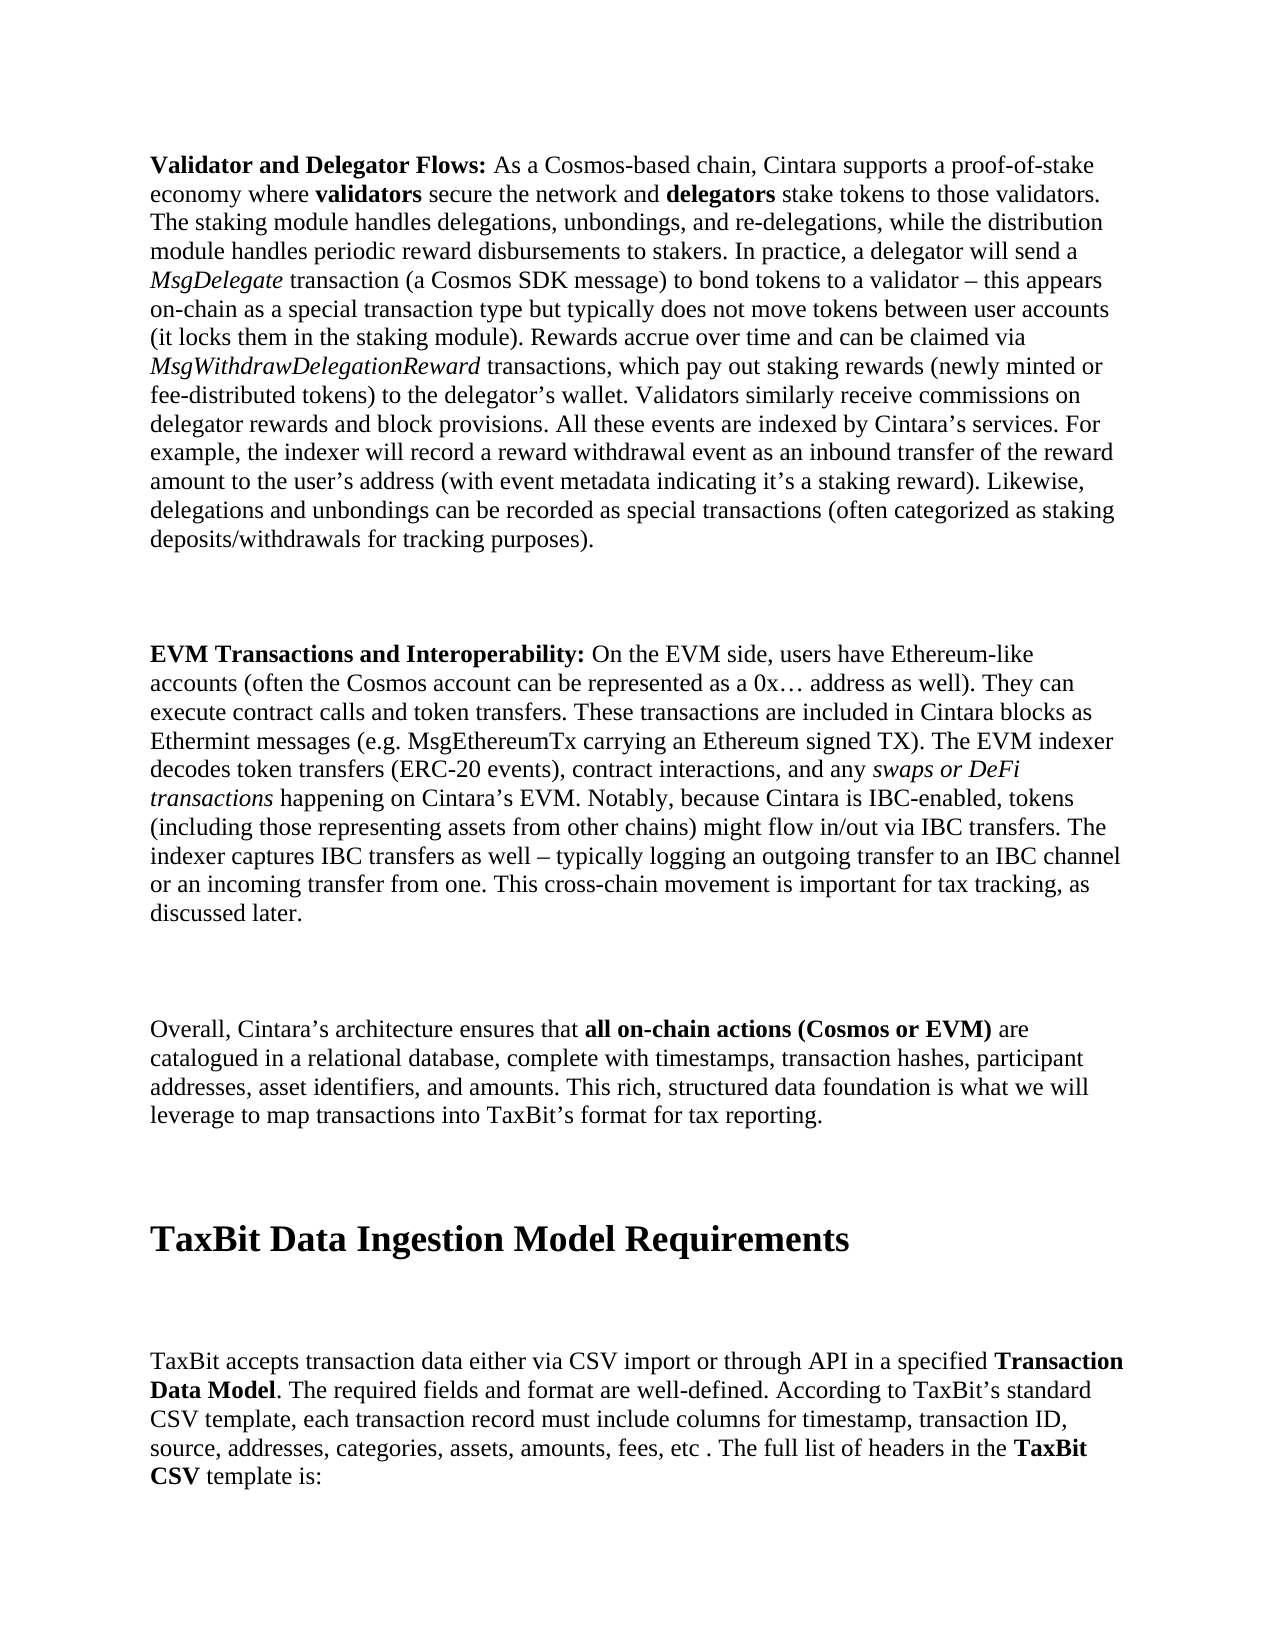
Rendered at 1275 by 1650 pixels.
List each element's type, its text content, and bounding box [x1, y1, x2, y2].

text Validator and Delegator Flows: As a Cosmos-based chain, Cintara supports a proof-of-stake economy where validators secure the network and delegators stake tokens to those validators. The staking module handles delegations, unbondings, and re-delegations, while the distribution module handles periodic reward disbursements to stakers. In practice, a delegator will send a MsgDelegate transaction (a Cosmos SDK message) to bond tokens to a validator – this appears on-chain as a special transaction type but typically does not move tokens between user accounts (it locks them in the staking module). Rewards accrue over time and can be claimed via MsgWithdrawDelegationReward transactions, which pay out staking rewards (newly minted or fee-distributed tokens) to the delegator’s wallet. Validators similarly receive commissions on delegator rewards and block provisions. All these events are indexed by Cintara’s services. For example, the indexer will record a reward withdrawal event as an inbound transfer of the reward amount to the user’s address (with event metadata indicating it’s a staking reward). Likewise, delegations and unbondings can be recorded as special transactions (often categorized as staking deposits/withdrawals for tracking purposes). [150, 150, 1125, 552]
text TaxBit Data Ingestion Model Requirements [150, 1216, 1125, 1259]
text EVM Transactions and Interoperability: On the EVM side, users have Ethereum-like accounts (often the Cosmos account can be represented as a 0x… address as well). They can execute contract calls and token transfers. These transactions are included in Cintara blocks as Ethermint messages (e.g. MsgEthereumTx carrying an Ethereum signed TX). The EVM indexer decodes token transfers (ERC-20 events), contract interactions, and any swaps or DeFi transactions happening on Cintara’s EVM. Notably, because Cintara is IBC-enabled, tokens (including those representing assets from other chains) might flow in/out via IBC transfers. The indexer captures IBC transfers as well – typically logging an outgoing transfer to an IBC channel or an incoming transfer from one. This cross-chain movement is important for tax tracking, as discussed later. [150, 639, 1125, 927]
text Overall, Cintara’s architecture ensures that all on-chain actions (Cosmos or EVM) are catalogued in a relational database, complete with timestamps, transaction hashes, participant addresses, asset identifiers, and amounts. This rich, structured data foundation is what we will leverage to map transactions into TaxBit’s format for tax reporting. [150, 1014, 1125, 1129]
text TaxBit accepts transaction data either via CSV import or through API in a specified Transaction Data Model. The required fields and format are well-defined. According to TaxBit’s standard CSV template, each transaction record must include columns for timestamp, transaction ID, source, addresses, categories, assets, amounts, fees, etc . The full list of headers in the TaxBit CSV template is: [150, 1346, 1125, 1490]
